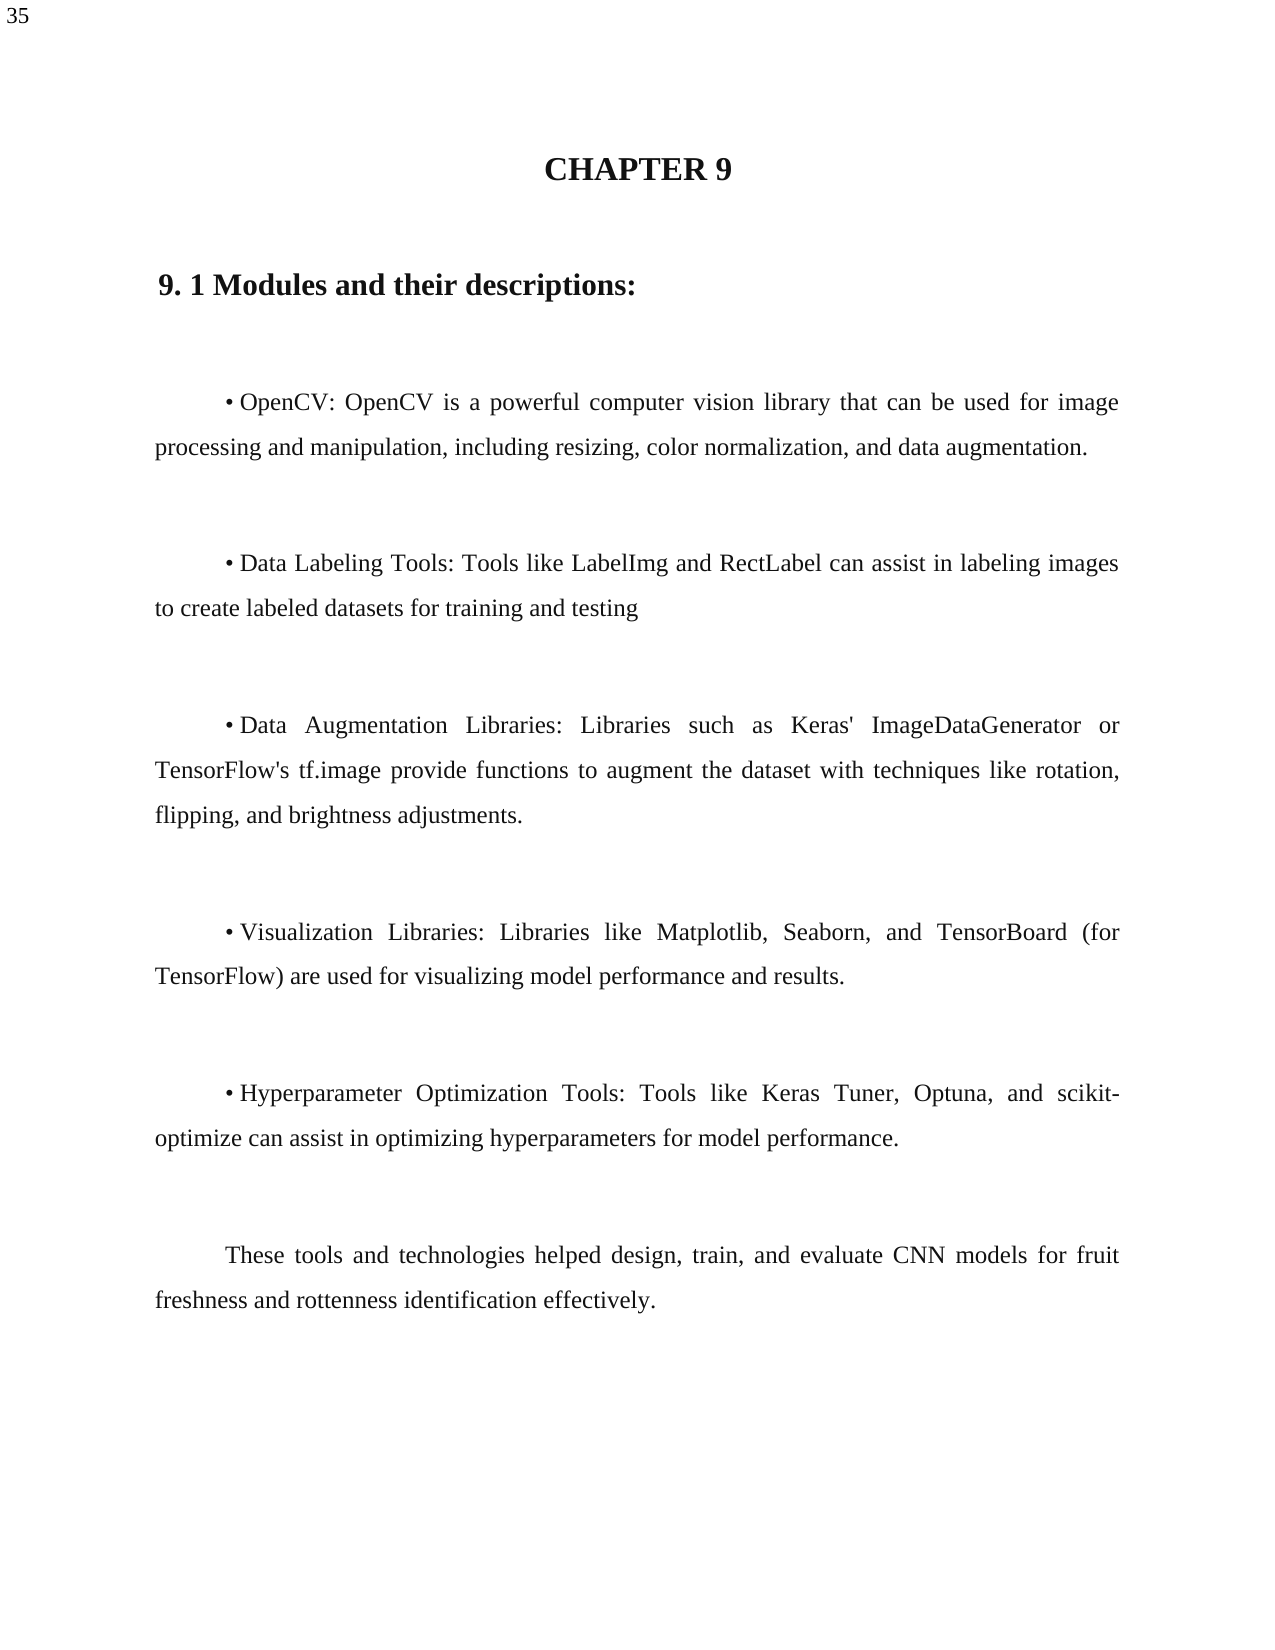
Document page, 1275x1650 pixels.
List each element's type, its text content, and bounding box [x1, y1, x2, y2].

text • Data Labeling Tools: Tools like LabelImg and RectLabel can assist in labeling images to create labeled datasets for training and testing [154, 548, 1121, 622]
text These tools and technologies helped design, train, and evaluate CNN models for fruit freshness and rottenness identification effectively. [154, 1240, 1121, 1313]
subtitle 9. 1 Modules and their descriptions: [158, 266, 1135, 302]
text • Data Augmentation Libraries: Libraries such as Keras' ImageDataGenerator or TensorFlow's tf.image provide functions to augment the dataset with techniques like rotation, flipping, and brightness adjustments. [154, 710, 1121, 828]
subtitle CHAPTER 9 [140, 149, 1135, 187]
text • Hyperparameter Optimization Tools: Tools like Keras Tuner, Optuna, and scikit-optimize can assist in optimizing hyperparameters for model performance. [154, 1078, 1121, 1152]
text • Visualization Libraries: Libraries like Matplotlib, Seaborn, and TensorBoard (for TensorFlow) are used for visualizing model performance and results. [154, 917, 1121, 990]
text • OpenCV: OpenCV is a powerful computer vision library that can be used for image processing and manipulation, including resizing, color normalization, and data augmentation. [154, 387, 1121, 460]
